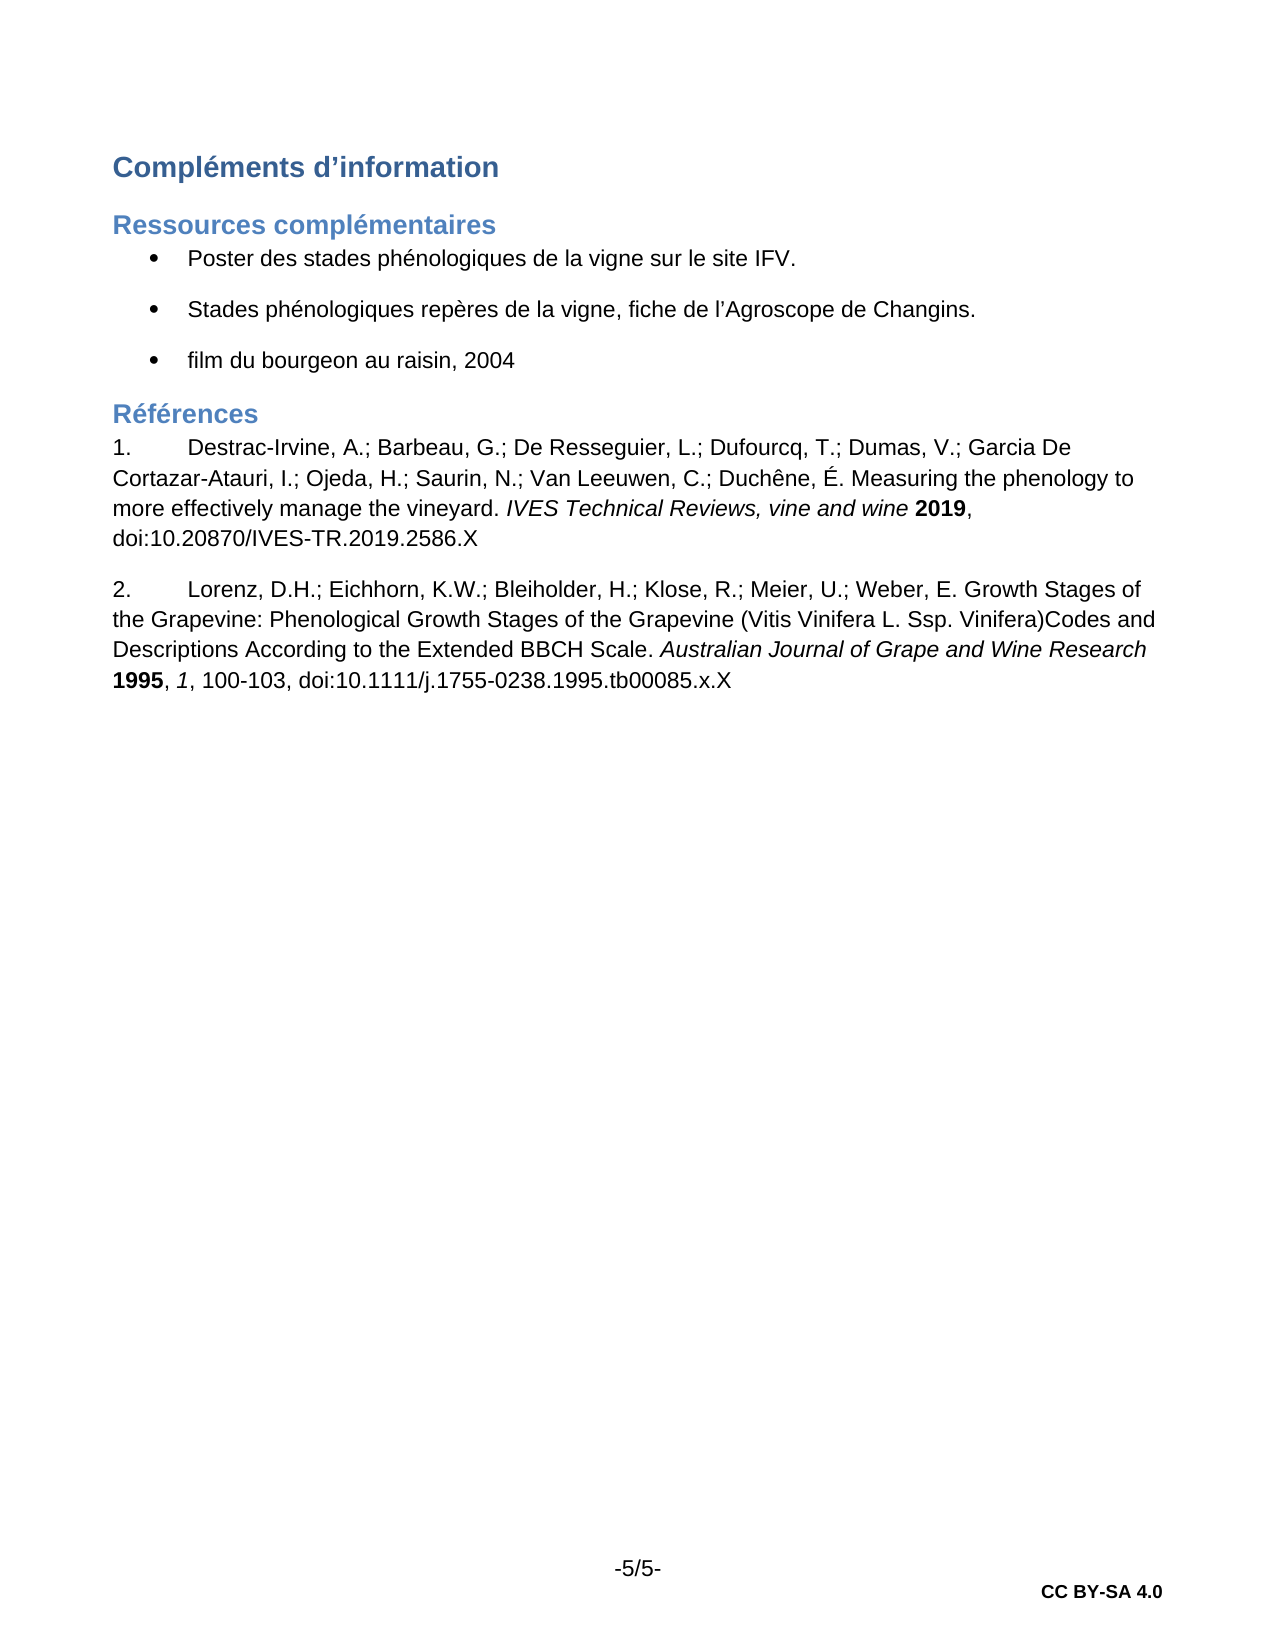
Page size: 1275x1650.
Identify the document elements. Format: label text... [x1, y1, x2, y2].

subtitle Ressources complémentaires [112, 209, 1162, 241]
list Poster des stades phénologiques de la vigne sur le site IFV. [150, 245, 1162, 272]
list Stades phénologiques repères de la vigne, fiche de l’Agroscope de Changins. [150, 296, 1162, 323]
list film du bourgeon au raisin, 2004 [150, 347, 1162, 374]
subtitle Compléments d’information [112, 150, 1162, 183]
subtitle Références [112, 398, 1162, 430]
